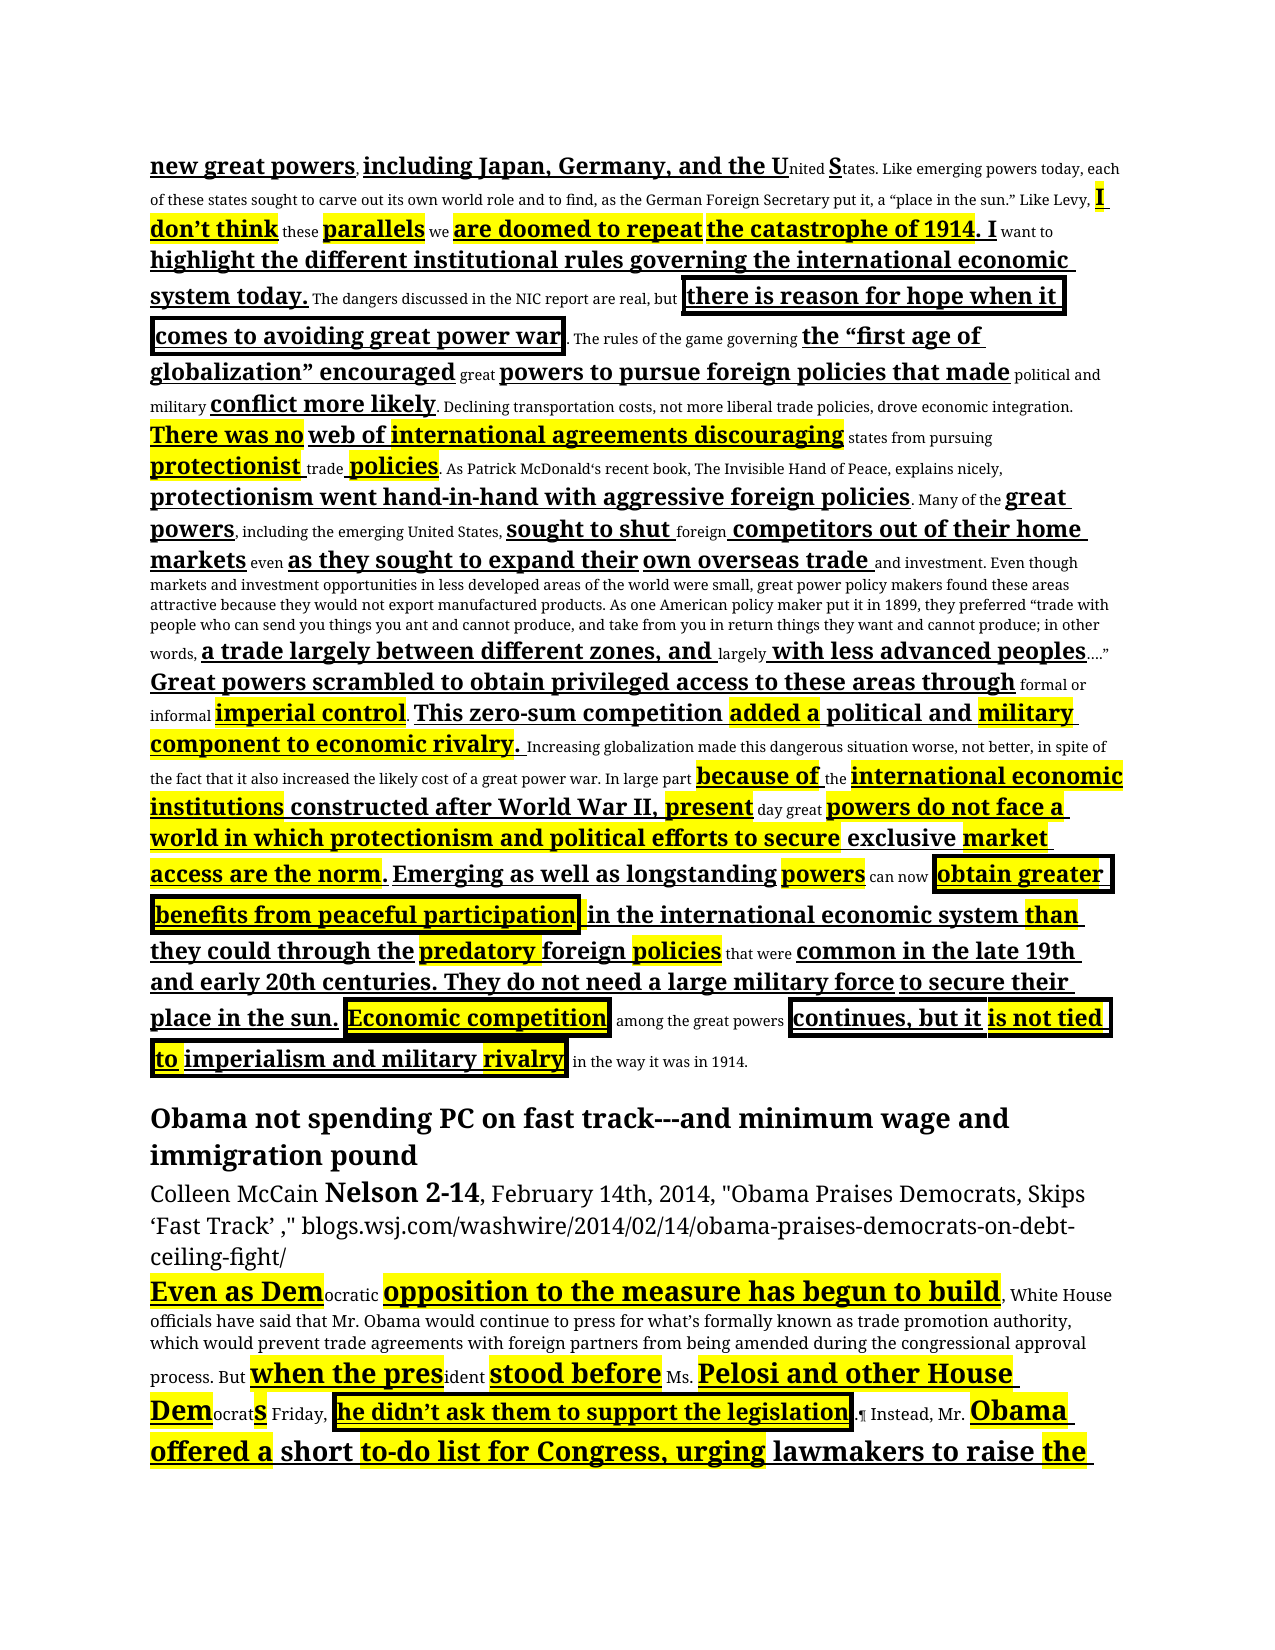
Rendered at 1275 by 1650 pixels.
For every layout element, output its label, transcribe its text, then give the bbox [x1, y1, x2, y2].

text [150, 1272, 1125, 1469]
subtitle Obama not spending PC on fast track---and minimum wage and immigration pound [150, 1099, 1125, 1173]
text Colleen McCain Nelson 2-14, February 14th, 2014, "Obama Praises Democrats, Skips ‘Fast Track’ ," blogs.wsj.com/washwire/2014/02/14/obama-praises-democrats-on-debt-ceiling-fight/ [150, 1173, 1125, 1272]
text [150, 150, 1125, 1078]
